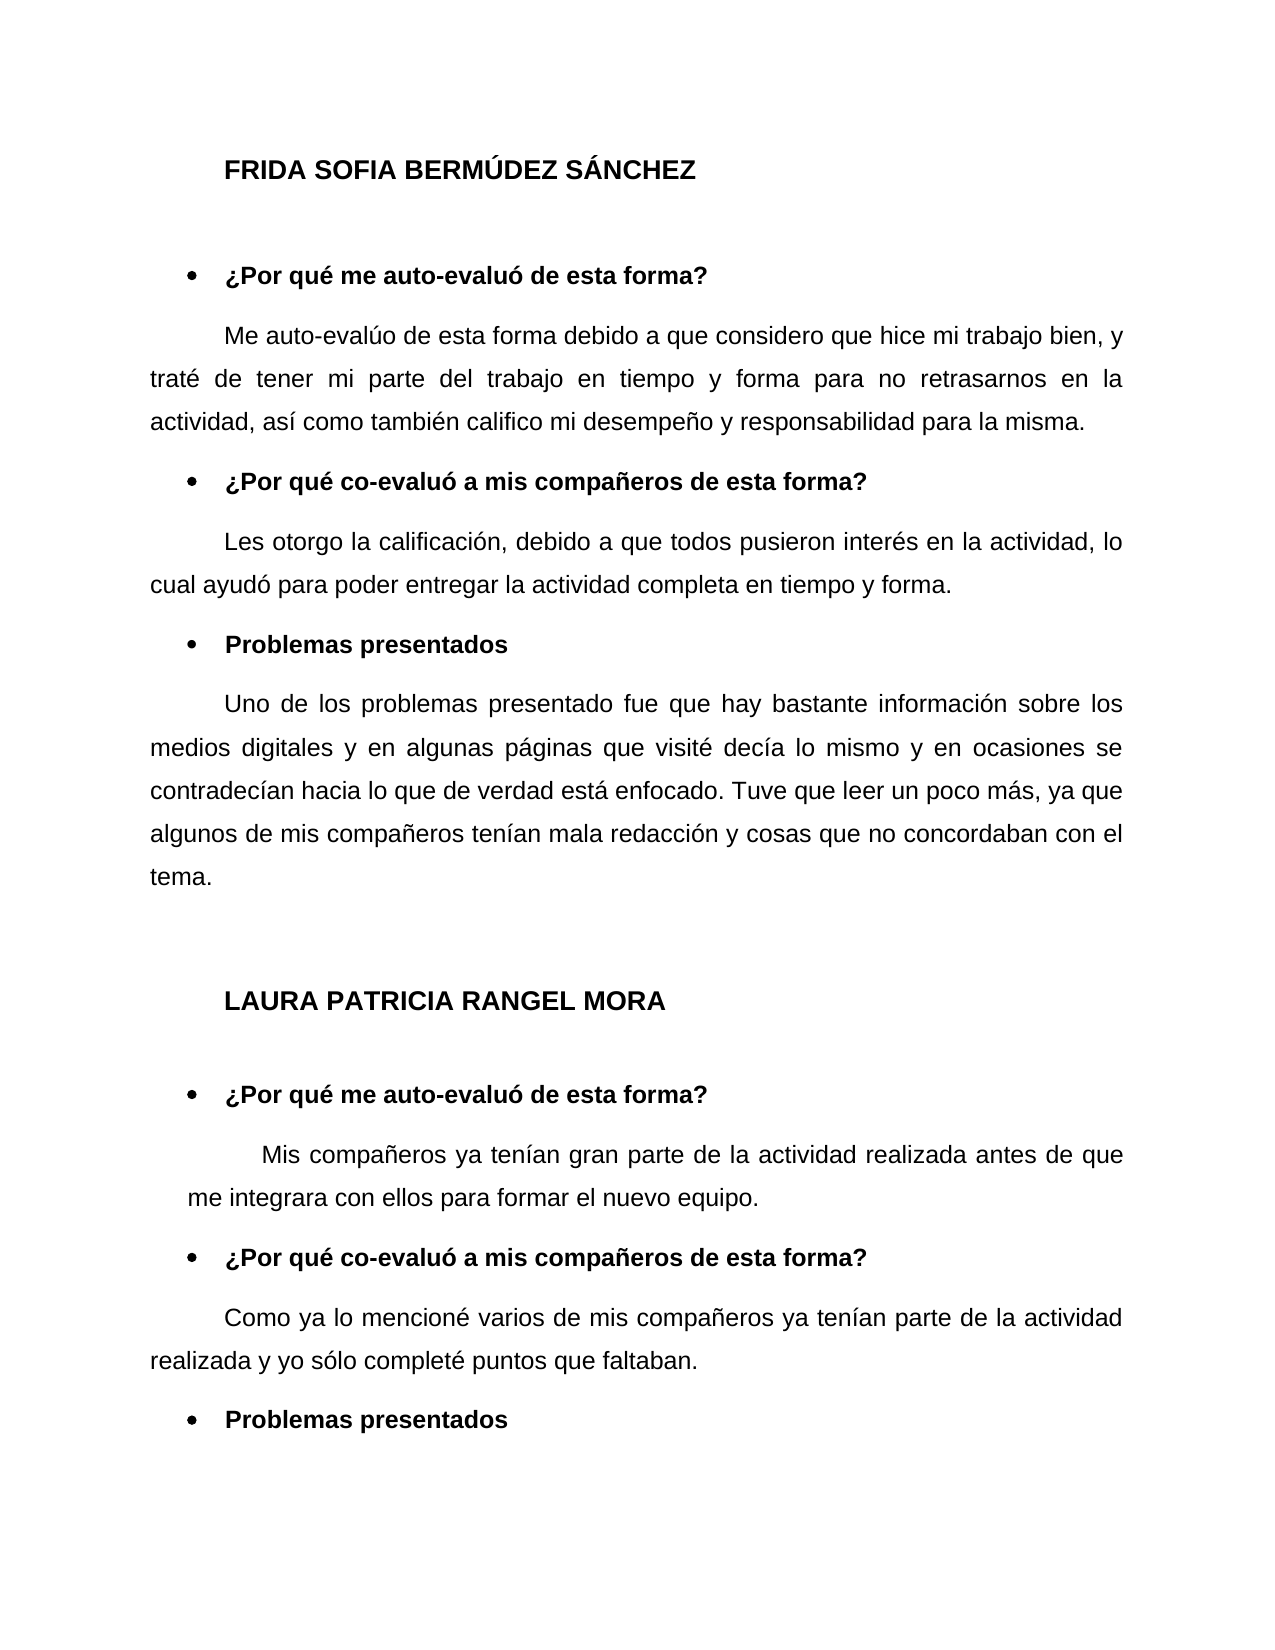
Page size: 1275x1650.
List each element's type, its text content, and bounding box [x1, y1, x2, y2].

list Problemas presentados [187, 1406, 1125, 1434]
subtitle FRIDA SOFIA BERMÚDEZ SÁNCHEZ [150, 154, 1125, 185]
list ¿Por qué me auto-evaluó de esta forma? [187, 1080, 1125, 1109]
text Les otorgo la calificación, debido a que todos pusieron interés en la actividad, lo cual ayudó para poder entregar la actividad completa en tiempo y forma. [150, 527, 1125, 598]
subtitle LAURA PATRICIA RANGEL MORA [150, 985, 1125, 1017]
text Como ya lo mencioné varios de mis compañeros ya tenían parte de la actividad realizada y yo sólo completé puntos que faltaban. [150, 1303, 1125, 1374]
list ¿Por qué co-evaluó a mis compañeros de esta forma? [187, 1243, 1125, 1272]
list Problemas presentados [187, 629, 1125, 658]
list ¿Por qué co-evaluó a mis compañeros de esta forma? [187, 467, 1125, 496]
text Mis compañeros ya tenían gran parte de la actividad realizada antes de que me integrara con ellos para formar el nuevo equipo. [187, 1140, 1125, 1212]
text Uno de los problemas presentado fue que hay bastante información sobre los medios digitales y en algunas páginas que visité decía lo mismo y en ocasiones se contradecían hacia lo que de verdad está enfocado. Tuve que leer un poco más, ya que algunos de mis compañeros tenían mala redacción y cosas que no concordaban con el tema. [150, 689, 1125, 891]
list ¿Por qué me auto-evaluó de esta forma? [187, 261, 1125, 290]
text Me auto-evalúo de esta forma debido a que considero que hice mi trabajo bien, y traté de tener mi parte del trabajo en tiempo y forma para no retrasarnos en la actividad, así como también califico mi desempeño y responsabilidad para la misma. [150, 321, 1125, 436]
